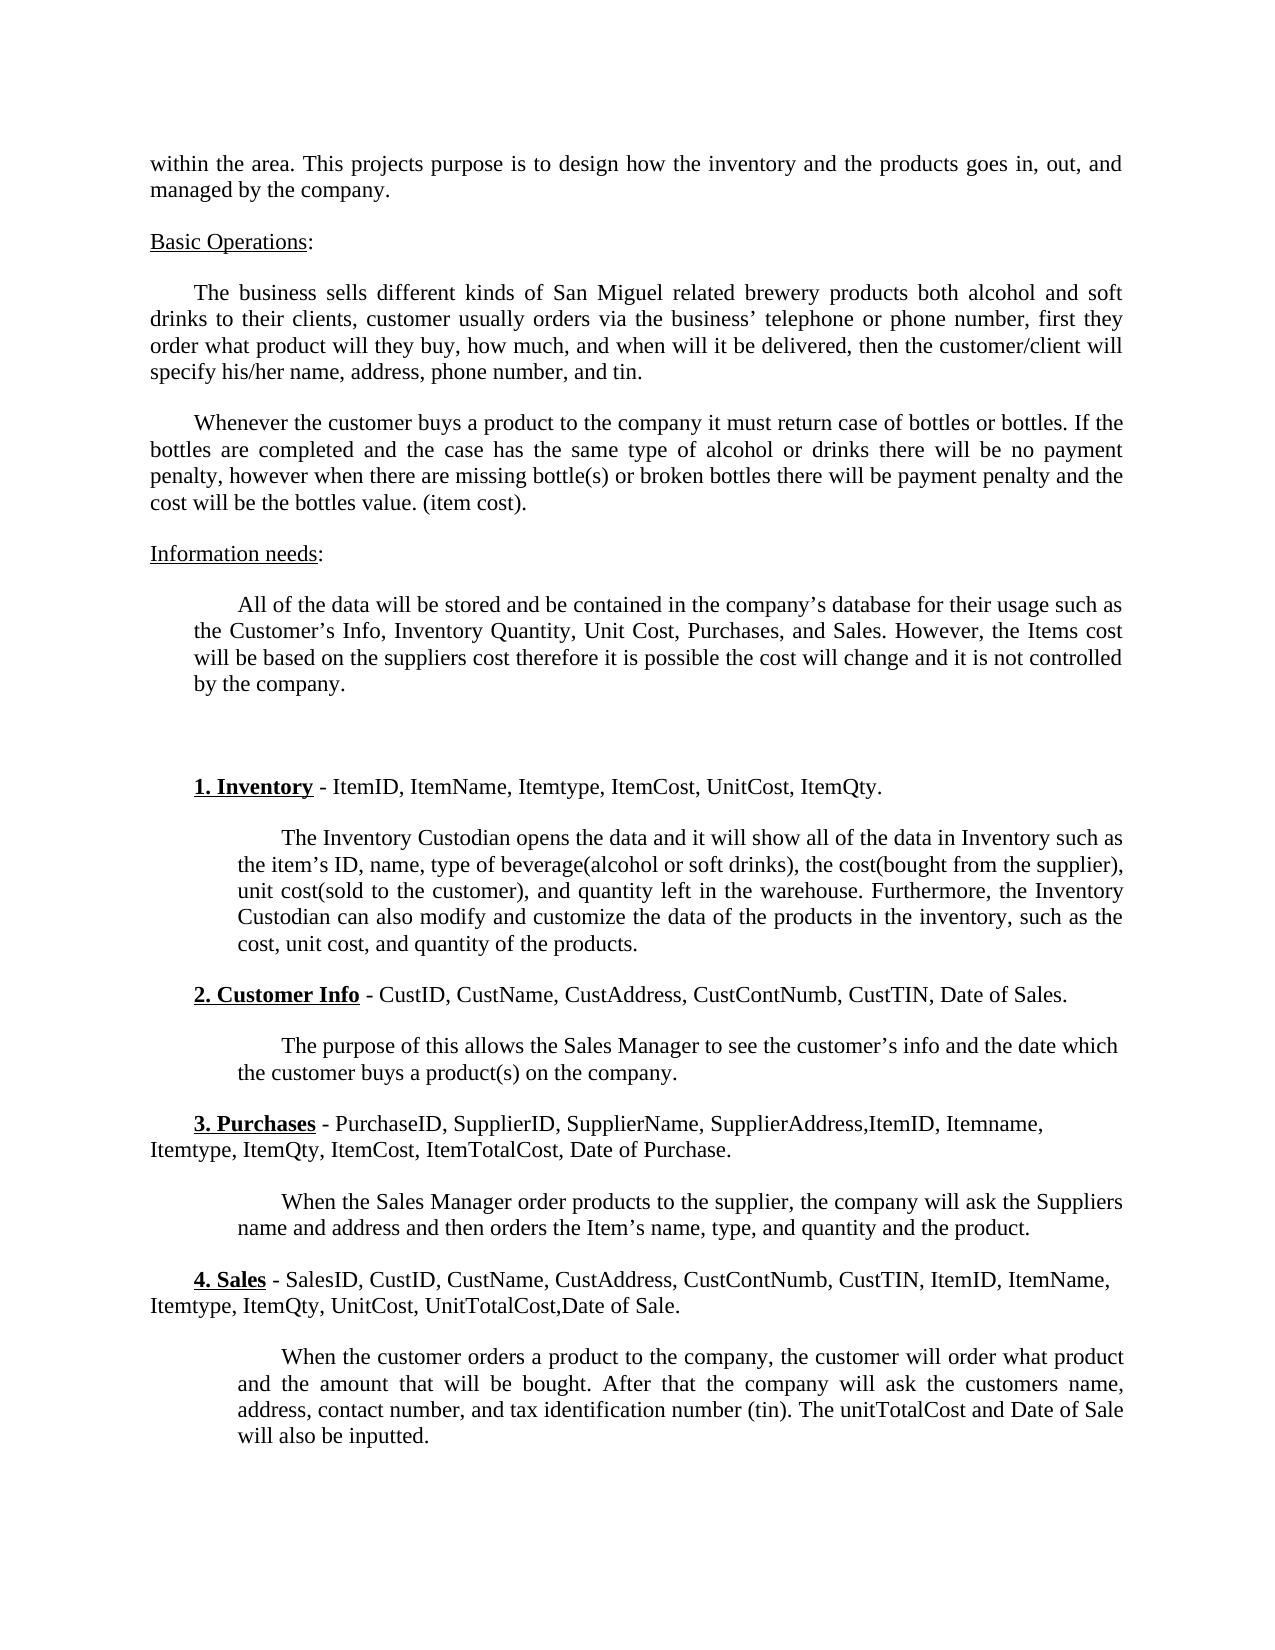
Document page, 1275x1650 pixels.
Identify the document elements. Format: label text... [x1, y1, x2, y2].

text 3. Purchases - PurchaseID, SupplierID, SupplierName, SupplierAddress,ItemID, Itemname, Itemtype, ItemQty, ItemCost, ItemTotalCost, Date of Purchase. [150, 1110, 1125, 1163]
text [150, 150, 1125, 203]
text The business sells different kinds of San Miguel related brewery products both alcohol and soft drinks to their clients, customer usually orders via the business’ telephone or phone number, first they order what product will they buy, how much, and when will it be delivered, then the customer/client will specify his/her name, address, phone number, and tin. [150, 279, 1125, 384]
text Information needs: [150, 540, 1125, 566]
text The Inventory Custodian opens the data and it will show all of the data in Inventory such as the item’s ID, name, type of beverage(alcohol or soft drinks), the cost(bought from the supplier), unit cost(sold to the customer), and quantity left in the warehouse. Furthermore, the Inventory Custodian can also modify and customize the data of the products in the inventory, such as the cost, unit cost, and quantity of the products. [237, 824, 1125, 956]
text Basic Operations: [150, 228, 1125, 254]
text When the customer orders a product to the company, the customer will order what product and the amount that will be bought. After that the company will ask the customers name, address, contact number, and tax identification number (tin). The unitTotalCost and Date of Sale will also be inputted. [237, 1343, 1125, 1449]
text Whenever the customer buys a product to the company it must return case of bottles or bottles. If the bottles are completed and the case has the same type of alcohol or drinks there will be no payment penalty, however when there are missing bottle(s) or broken bottles there will be payment penalty and the cost will be the bottles value. (item cost). [150, 409, 1125, 515]
text 1. Inventory - ItemID, ItemName, Itemtype, ItemCost, UnitCost, ItemQty. [150, 773, 1125, 799]
text When the Sales Manager order products to the supplier, the company will ask the Suppliers name and address and then orders the Item’s name, type, and quantity and the product. [237, 1188, 1125, 1241]
text 4. Sales - SalesID, CustID, CustName, CustAddress, CustContNumb, CustTIN, ItemID, ItemName, Itemtype, ItemQty, UnitCost, UnitTotalCost,Date of Sale. [150, 1266, 1125, 1318]
text The purpose of this allows the Sales Manager to see the customer’s info and the date which the customer buys a product(s) on the company. [237, 1032, 1125, 1085]
text 2. Customer Info - CustID, CustName, CustAddress, CustContNumb, CustTIN, Date of Sales. [150, 981, 1125, 1007]
text All of the data will be stored and be contained in the company’s database for their usage such as the Customer’s Info, Inventory Quantity, Unit Cost, Purchases, and Sales. However, the Items cost will be based on the suppliers cost therefore it is possible the cost will change and it is not controlled by the company. [194, 591, 1125, 697]
